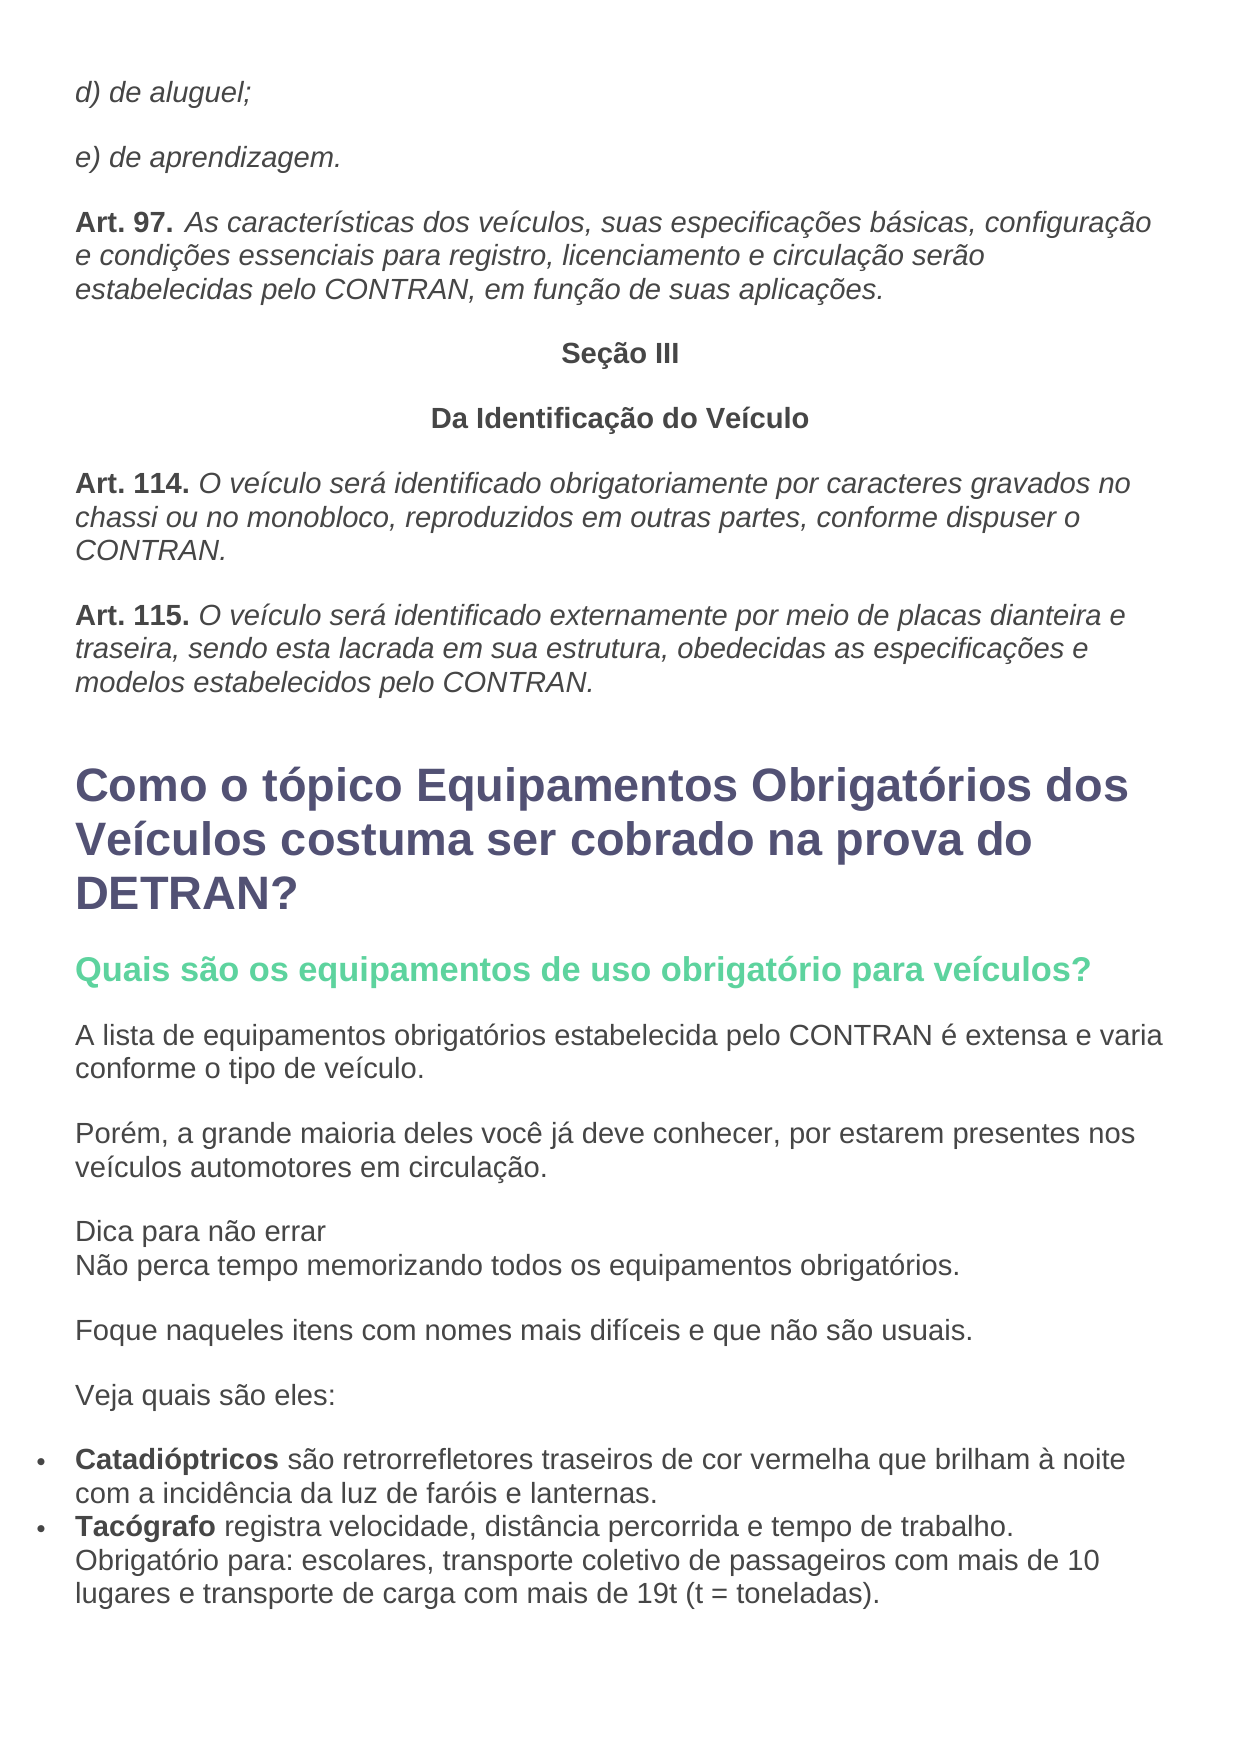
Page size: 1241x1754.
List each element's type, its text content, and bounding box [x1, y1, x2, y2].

text e) de aprendizagem. [75, 140, 1165, 173]
text Art. 97. As características dos veículos, suas especificações básicas, configuração e condições essenciais para registro, licenciamento e circulação serão estabelecidas pelo CONTRAN, em função de suas aplicações. [75, 204, 1165, 305]
text Dica para não errar [75, 1214, 1165, 1248]
text Foque naqueles itens com nomes mais difíceis e que não são usuais. [75, 1313, 1165, 1346]
text Da Identificação do Veículo [75, 401, 1165, 435]
text Veja quais são eles: [75, 1377, 1165, 1411]
text Não perca tempo memorizando todos os equipamentos obrigatórios. [75, 1248, 1165, 1281]
text Art. 114. O veículo será identificado obrigatoriamente por caracteres gravados no chassi ou no monobloco, reproduzidos em outras partes, conforme dispuser o CONTRAN. [75, 466, 1165, 567]
text Porém, a grande maioria deles você já deve conhecer, por estarem presentes nos veículos automotores em circulação. [75, 1116, 1165, 1183]
text Quais são os equipamentos de uso obrigatório para veículos? [75, 949, 1165, 988]
text Como o tópico Equipamentos Obrigatórios dos Veículos costuma ser cobrado na prova do DETRAN? [75, 758, 1165, 920]
text Seção III [75, 336, 1165, 370]
list Catadióptricos são retrorrefletores traseiros de cor vermelha que brilham à noite com a incidência da luz de faróis e lanternas. [37, 1442, 1165, 1509]
list Tacógrafo registra velocidade, distância percorrida e tempo de trabalho. Obrigatório para: escolares, transporte coletivo de passageiros com mais de 10 lugares e transporte de carga com mais de 19t (t = toneladas). [37, 1509, 1165, 1610]
text Art. 115. O veículo será identificado externamente por meio de placas dianteira e traseira, sendo esta lacrada em sua estrutura, obedecidas as especificações e modelos estabelecidos pelo CONTRAN. [75, 598, 1165, 698]
text d) de aluguel; [75, 75, 1165, 108]
text A lista de equipamentos obrigatórios estabelecida pelo CONTRAN é extensa e varia conforme o tipo de veículo. [75, 1018, 1165, 1085]
